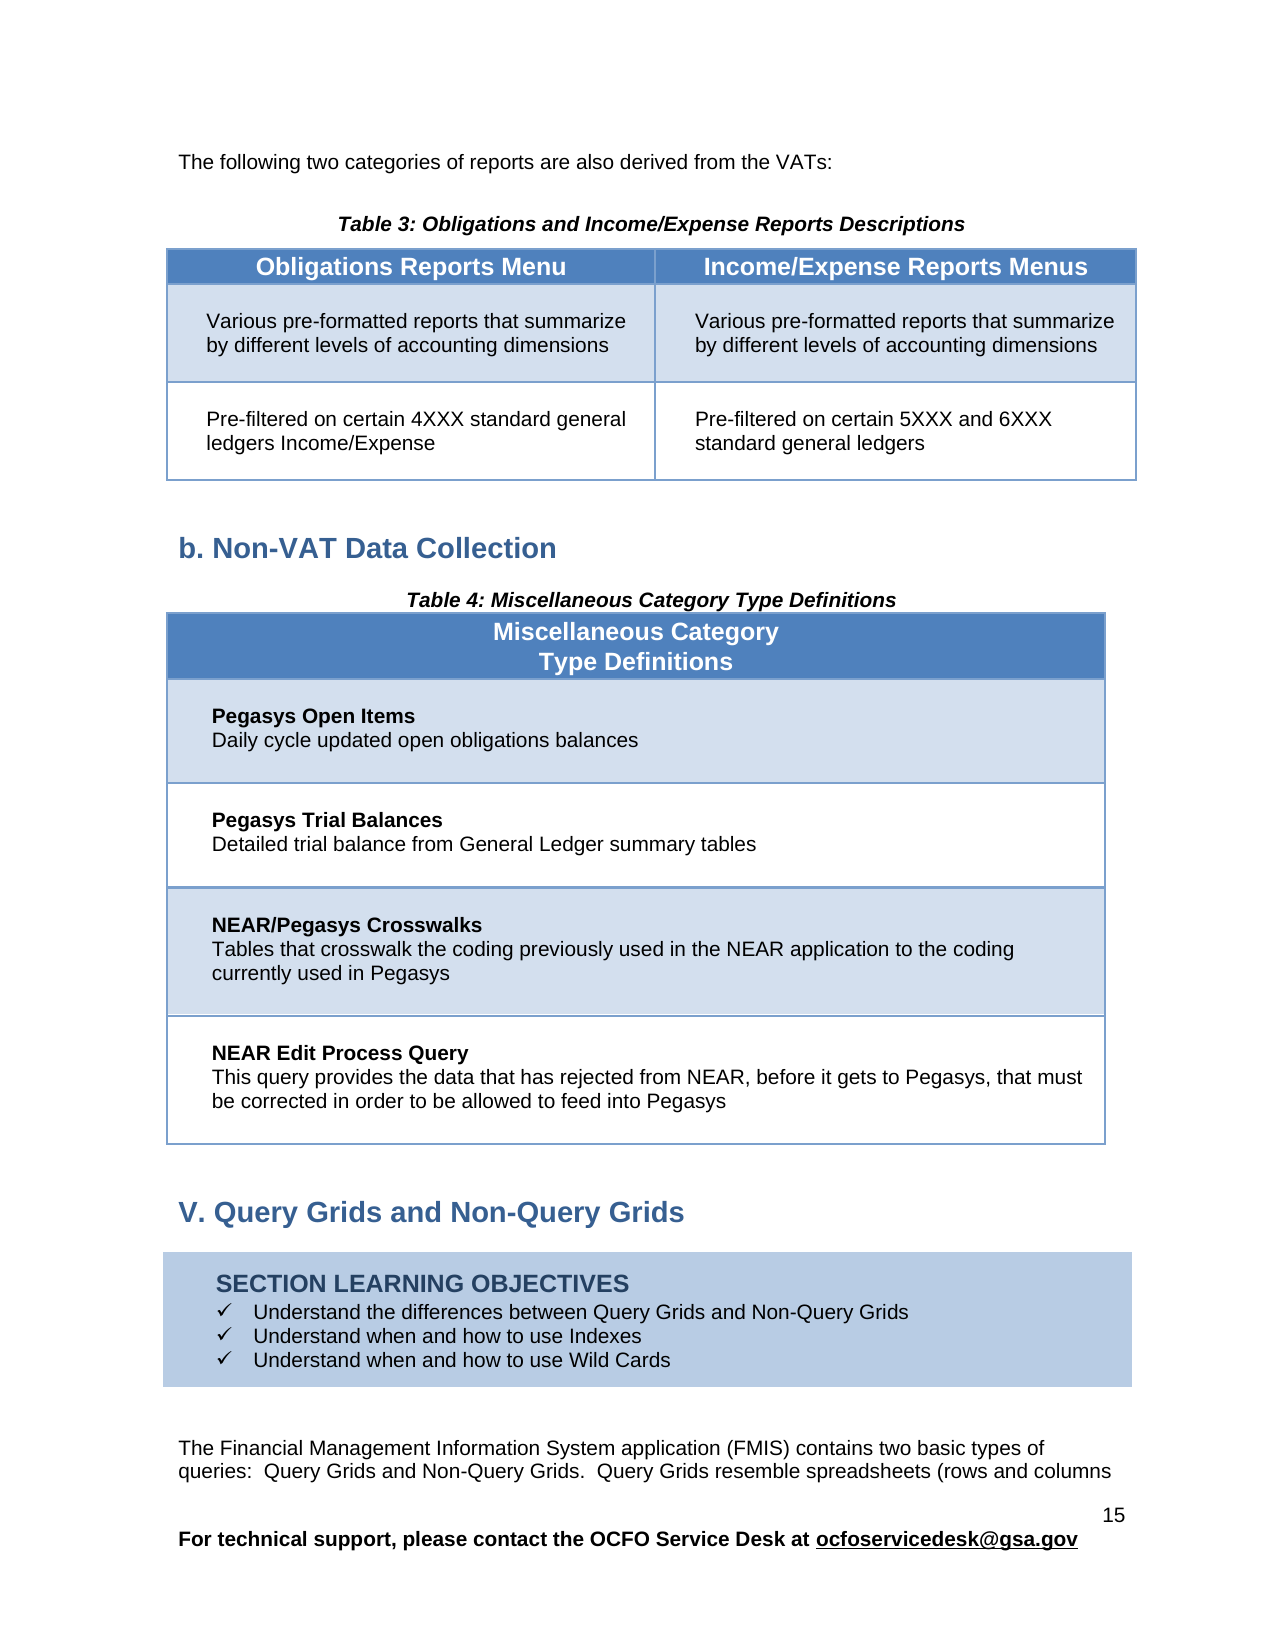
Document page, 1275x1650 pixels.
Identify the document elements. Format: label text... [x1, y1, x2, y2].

table_cell NEAR/Pegasys Crosswalks Tables that crosswalk the coding previously used in the NEAR application to the coding currently used in Pegasys [168, 889, 1104, 1014]
table_header Obligations Reports Menu [168, 250, 654, 283]
table_cell Pre-filtered on certain 4XXX standard general ledgers Income/Expense [168, 383, 654, 479]
table_cell NEAR Edit Process Query This query provides the data that has rejected from NEAR, before it gets to Pegasys, that must be corrected in order to be allowed to feed into Pegasys [168, 1017, 1104, 1143]
table_cell Various pre-formatted reports that summarize by different levels of accounting dimensions [656, 285, 1135, 381]
text Table 4: Miscellaneous Category Type Definitions [178, 588, 1125, 612]
text Table 3: Obligations and Income/Expense Reports Descriptions [178, 211, 1125, 235]
subtitle V. Query Grids and Non-Query Grids [178, 1195, 1125, 1228]
table_header SECTION LEARNING OBJECTIVES Understand the differences between Query Grids and Non-Query Grids Understand when and how to use Indexes Understand when and how to use Wild Cards [163, 1252, 1132, 1387]
text The following two categories of reports are also derived from the VATs: [178, 150, 1125, 174]
table_cell Pre-filtered on certain 5XXX and 6XXX standard general ledgers [656, 383, 1135, 479]
table_header Miscellaneous Category Type Definitions [168, 614, 1104, 678]
table_cell Pegasys Trial Balances Detailed trial balance from General Ledger summary tables [168, 784, 1104, 886]
table_header Income/Expense Reports Menus [656, 250, 1135, 283]
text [178, 1435, 1125, 1483]
subtitle b. Non-VAT Data Collection [178, 531, 1125, 564]
table_cell Pegasys Open Items Daily cycle updated open obligations balances [168, 680, 1104, 782]
table_cell Various pre-formatted reports that summarize by different levels of accounting dimensions [168, 285, 654, 381]
